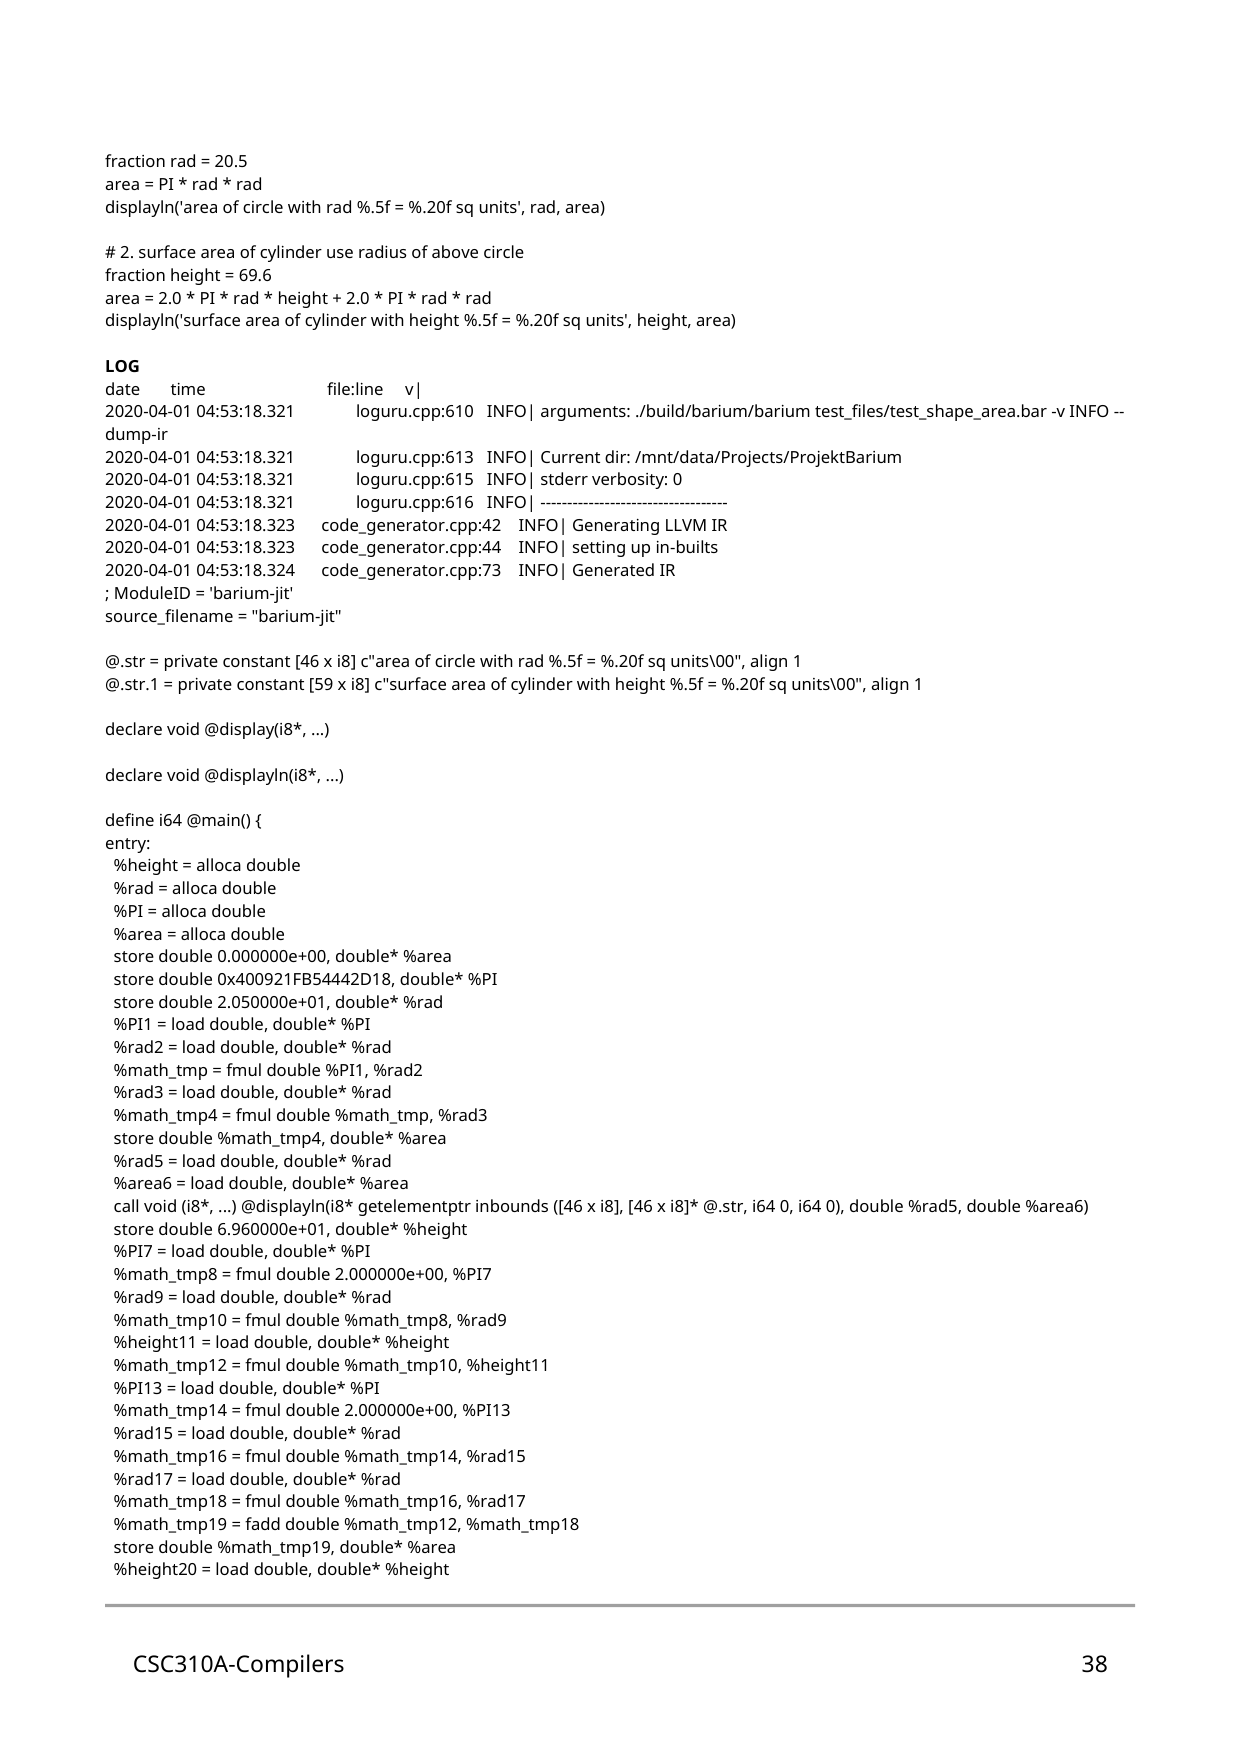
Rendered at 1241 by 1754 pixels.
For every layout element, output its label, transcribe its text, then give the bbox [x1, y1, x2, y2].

text %height = alloca double [105, 854, 1135, 877]
text %math_tmp8 = fmul double 2.000000e+00, %PI7 [105, 1263, 1135, 1285]
text %PI = alloca double [105, 899, 1135, 922]
text 2020-04-01 04:53:18.324 code_generator.cpp:73 INFO| Generated IR [105, 559, 1135, 581]
text area = 2.0 * PI * rad * height + 2.0 * PI * rad * rad [105, 286, 1135, 309]
text 2020-04-01 04:53:18.321 loguru.cpp:616 INFO| ----------------------------------- [105, 491, 1135, 513]
text %height11 = load double, double* %height [105, 1331, 1135, 1353]
text store double 0x400921FB54442D18, double* %PI [105, 967, 1135, 990]
text %rad9 = load double, double* %rad [105, 1285, 1135, 1308]
text declare void @displayln(i8*, ...) [105, 763, 1135, 786]
text %math_tmp18 = fmul double %math_tmp16, %rad17 [105, 1490, 1135, 1512]
text displayln('area of circle with rad %.5f = %.20f sq units', rad, area) [105, 195, 1135, 218]
text %height20 = load double, double* %height [105, 1558, 1135, 1581]
text %rad2 = load double, double* %rad [105, 1036, 1135, 1058]
text # 2. surface area of cylinder use radius of above circle [105, 241, 1135, 263]
text store double 6.960000e+01, double* %height [105, 1217, 1135, 1240]
text source_filename = "barium-jit" [105, 604, 1135, 627]
text %area = alloca double [105, 922, 1135, 945]
text %math_tmp4 = fmul double %math_tmp, %rad3 [105, 1104, 1135, 1126]
text store double 2.050000e+01, double* %rad [105, 990, 1135, 1013]
text %math_tmp14 = fmul double 2.000000e+00, %PI13 [105, 1399, 1135, 1422]
text fraction rad = 20.5 [105, 150, 1135, 173]
text store double 0.000000e+00, double* %area [105, 945, 1135, 967]
text %rad15 = load double, double* %rad [105, 1422, 1135, 1444]
text displayln('surface area of cylinder with height %.5f = %.20f sq units', height, area) [105, 309, 1135, 332]
text store double %math_tmp4, double* %area [105, 1126, 1135, 1149]
text %math_tmp10 = fmul double %math_tmp8, %rad9 [105, 1308, 1135, 1331]
text area = PI * rad * rad [105, 173, 1135, 195]
text LOG [105, 354, 1135, 377]
text %rad5 = load double, double* %rad [105, 1149, 1135, 1172]
text @.str.1 = private constant [59 x i8] c"surface area of cylinder with height %.5f = %.20f sq units\00", align 1 [105, 672, 1135, 695]
text %rad = alloca double [105, 877, 1135, 899]
text %rad3 = load double, double* %rad [105, 1081, 1135, 1104]
text declare void @display(i8*, ...) [105, 718, 1135, 740]
text %rad17 = load double, double* %rad [105, 1467, 1135, 1490]
text %math_tmp16 = fmul double %math_tmp14, %rad15 [105, 1444, 1135, 1467]
text %area6 = load double, double* %area [105, 1172, 1135, 1194]
text %PI13 = load double, double* %PI [105, 1376, 1135, 1399]
text call void (i8*, ...) @displayln(i8* getelementptr inbounds ([46 x i8], [46 x i8]* @.str, i64 0, i64 0), double %rad5, double %area6) [105, 1194, 1135, 1217]
text %math_tmp12 = fmul double %math_tmp10, %height11 [105, 1353, 1135, 1376]
text fraction height = 69.6 [105, 263, 1135, 286]
text entry: [105, 831, 1135, 854]
text ; ModuleID = 'barium-jit' [105, 581, 1135, 604]
text 2020-04-01 04:53:18.323 code_generator.cpp:42 INFO| Generating LLVM IR [105, 513, 1135, 536]
text %math_tmp19 = fadd double %math_tmp12, %math_tmp18 [105, 1512, 1135, 1535]
text define i64 @main() { [105, 808, 1135, 831]
text date time file:line v| [105, 377, 1135, 400]
text %PI7 = load double, double* %PI [105, 1240, 1135, 1263]
text 2020-04-01 04:53:18.323 code_generator.cpp:44 INFO| setting up in-builts [105, 536, 1135, 559]
text store double %math_tmp19, double* %area [105, 1535, 1135, 1558]
text %math_tmp = fmul double %PI1, %rad2 [105, 1058, 1135, 1081]
text @.str = private constant [46 x i8] c"area of circle with rad %.5f = %.20f sq units\00", align 1 [105, 649, 1135, 672]
text 2020-04-01 04:53:18.321 loguru.cpp:613 INFO| Current dir: /mnt/data/Projects/ProjektBarium [105, 445, 1135, 468]
text 2020-04-01 04:53:18.321 loguru.cpp:615 INFO| stderr verbosity: 0 [105, 468, 1135, 491]
text 2020-04-01 04:53:18.321 loguru.cpp:610 INFO| arguments: ./build/barium/barium test_files/test_shape_area.bar -v INFO --dump-ir [105, 400, 1135, 445]
text %PI1 = load double, double* %PI [105, 1013, 1135, 1036]
